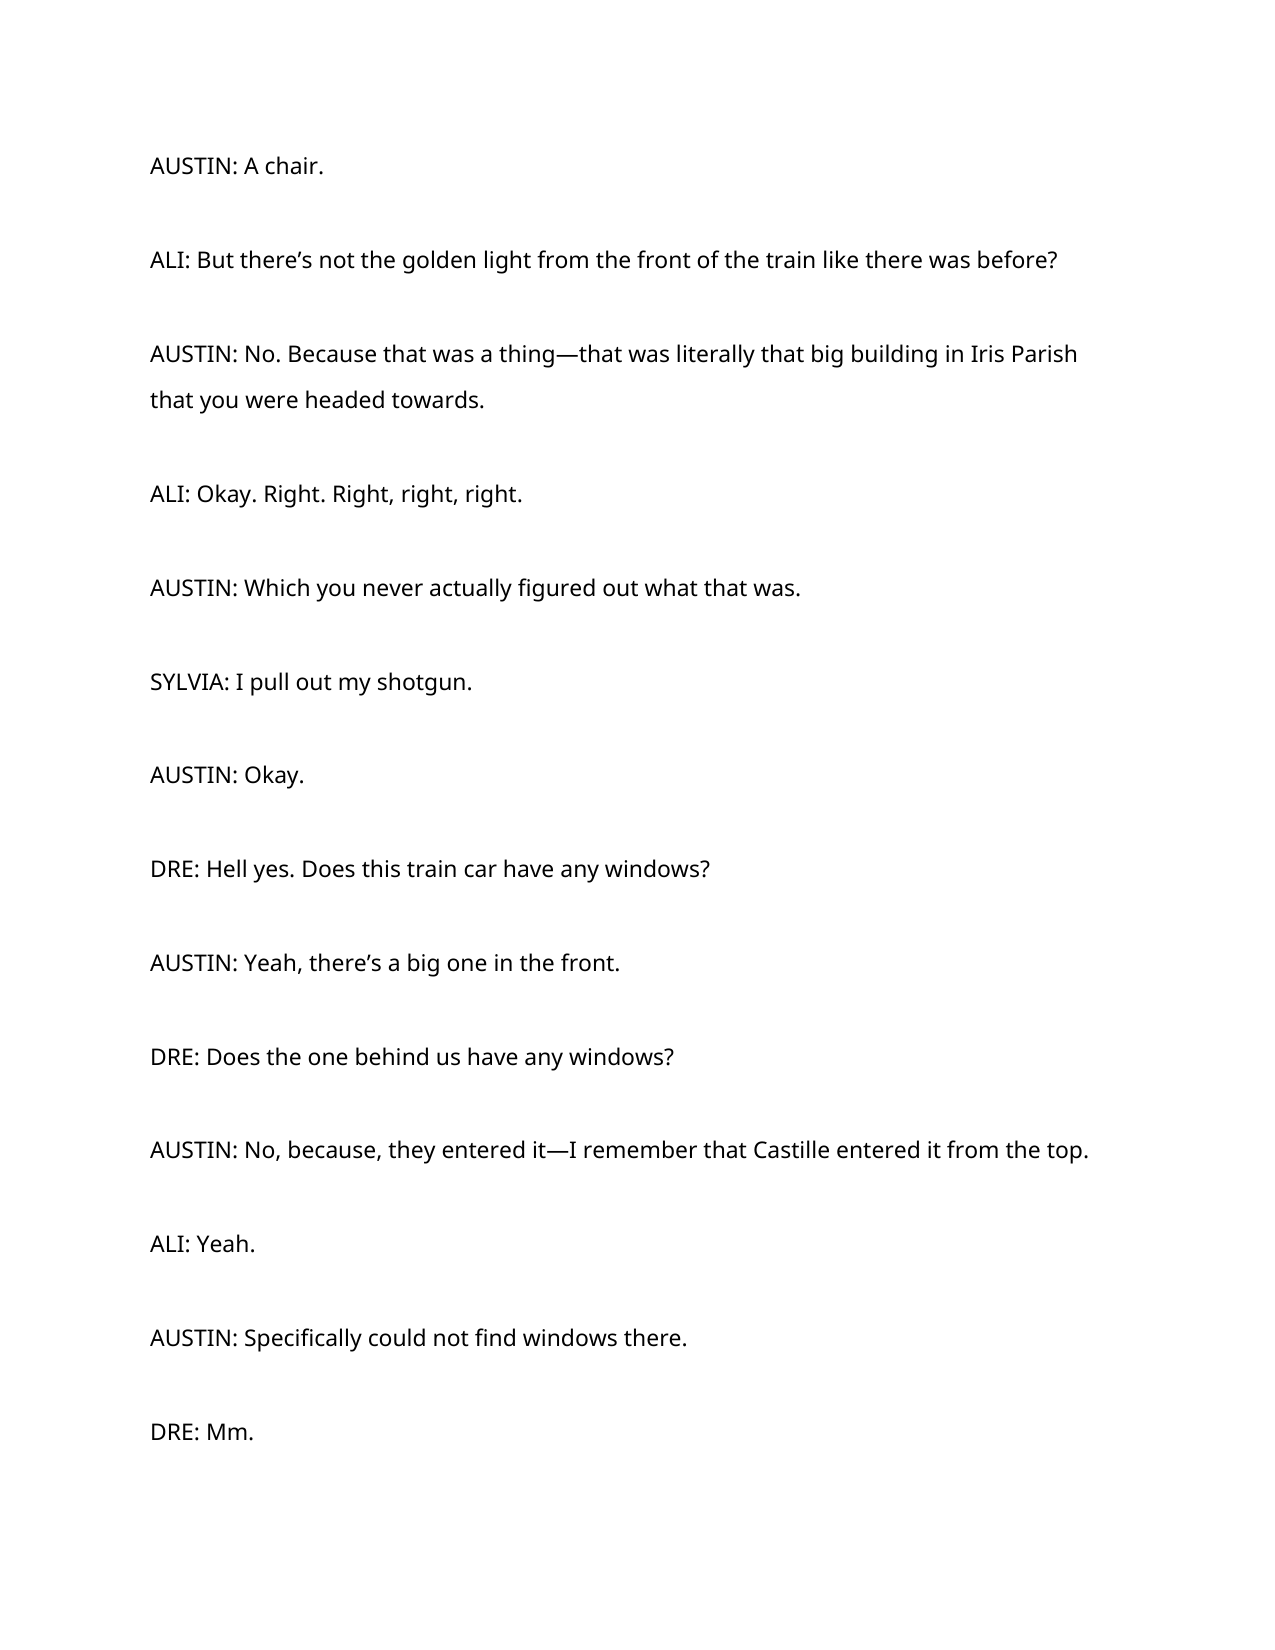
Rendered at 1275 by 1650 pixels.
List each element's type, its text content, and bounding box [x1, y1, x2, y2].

text AUSTIN: A chair. [150, 150, 1125, 181]
text AUSTIN: Okay. [150, 759, 1125, 791]
text SYLVIA: I pull out my shotgun. [150, 666, 1125, 697]
text ALI: Yeah. [150, 1228, 1125, 1259]
text DRE: Hell yes. Does this train car have any windows? [150, 853, 1125, 884]
text DRE: Does the one behind us have any windows? [150, 1041, 1125, 1072]
text ALI: But there’s not the golden light from the front of the train like there was before? [150, 244, 1125, 275]
text AUSTIN: Which you never actually figured out what that was. [150, 572, 1125, 603]
text AUSTIN: Specifically could not find windows there. [150, 1322, 1125, 1353]
text DRE: Mm. [150, 1416, 1125, 1447]
text AUSTIN: No, because, they entered it—I remember that Castille entered it from the top. [150, 1134, 1125, 1166]
text AUSTIN: No. Because that was a thing—that was literally that big building in Iris Parish that you were headed towards. [150, 337, 1125, 416]
text AUSTIN: Yeah, there’s a big one in the front. [150, 947, 1125, 978]
text ALI: Okay. Right. Right, right, right. [150, 478, 1125, 509]
